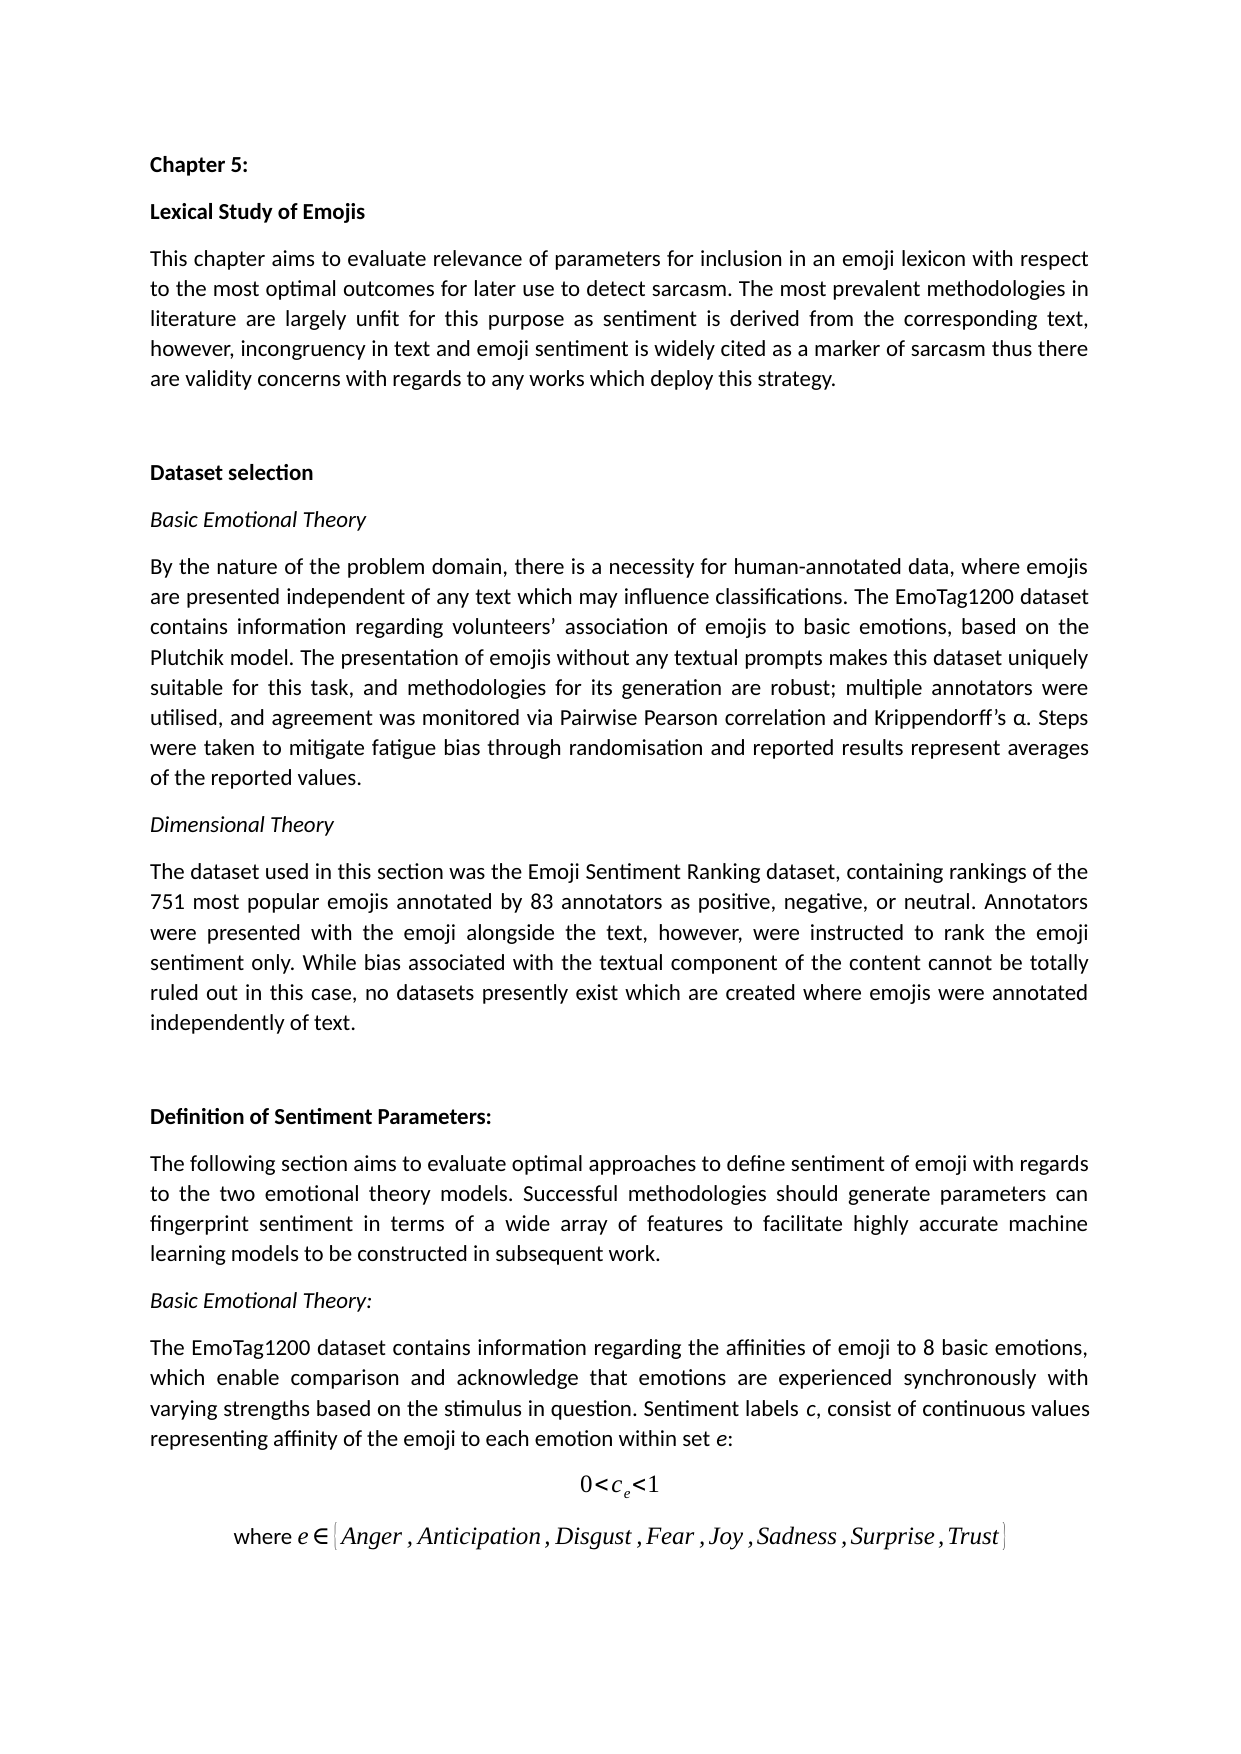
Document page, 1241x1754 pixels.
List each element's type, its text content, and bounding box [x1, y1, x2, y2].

text Basic Emotional Theory: [150, 1286, 1090, 1314]
text Basic Emotional Theory [150, 505, 1090, 533]
text This chapter aims to evaluate relevance of parameters for inclusion in an emoji lexicon with respect to the most optimal outcomes for later use to detect sarcasm. The most prevalent methodologies in literature are largely unfit for this purpose as sentiment is derived from the corresponding text, however, incongruency in text and emoji sentiment is widely cited as a marker of sarcasm thus there are validity concerns with regards to any works which deploy this strategy. [150, 244, 1090, 393]
text where [150, 1521, 1090, 1552]
text Dimensional Theory [150, 810, 1090, 838]
text The following section aims to evaluate optimal approaches to define sentiment of emoji with regards to the two emotional theory models. Successful methodologies should generate parameters can fingerprint sentiment in terms of a wide array of features to facilitate highly accurate machine learning models to be constructed in subsequent work. [150, 1149, 1090, 1268]
text By the nature of the problem domain, there is a necessity for human-annotated data, where emojis are presented independent of any text which may influence classifications. The EmoTag1200 dataset contains information regarding volunteers’ association of emojis to basic emotions, based on the Plutchik model. The presentation of emojis without any textual prompts makes this dataset uniquely suitable for this task, and methodologies for its generation are robust; multiple annotators were utilised, and agreement was monitored via Pairwise Pearson correlation and Krippendorff’s α. Steps were taken to mitigate fatigue bias through randomisation and reported results represent averages of the reported values. [150, 552, 1090, 792]
text Chapter 5: [150, 150, 1090, 178]
text Dataset selection [150, 458, 1090, 486]
text The dataset used in this section was the Emoji Sentiment Ranking dataset, containing rankings of the 751 most popular emojis annotated by 83 annotators as positive, negative, or neutral. Annotators were presented with the emoji alongside the text, however, were instructed to rank the emoji sentiment only. While bias associated with the textual component of the content cannot be totally ruled out in this case, no datasets presently exist which are created where emojis were annotated independently of text. [150, 857, 1090, 1036]
text Definition of Sentiment Parameters: [150, 1102, 1090, 1130]
text The EmoTag1200 dataset contains information regarding the affinities of emoji to 8 basic emotions, which enable comparison and acknowledge that emotions are experienced synchronously with varying strengths based on the stimulus in question. Sentiment labels c, consist of continuous values representing affinity of the emoji to each emotion within set e: [150, 1333, 1090, 1452]
text Lexical Study of Emojis [150, 197, 1090, 225]
